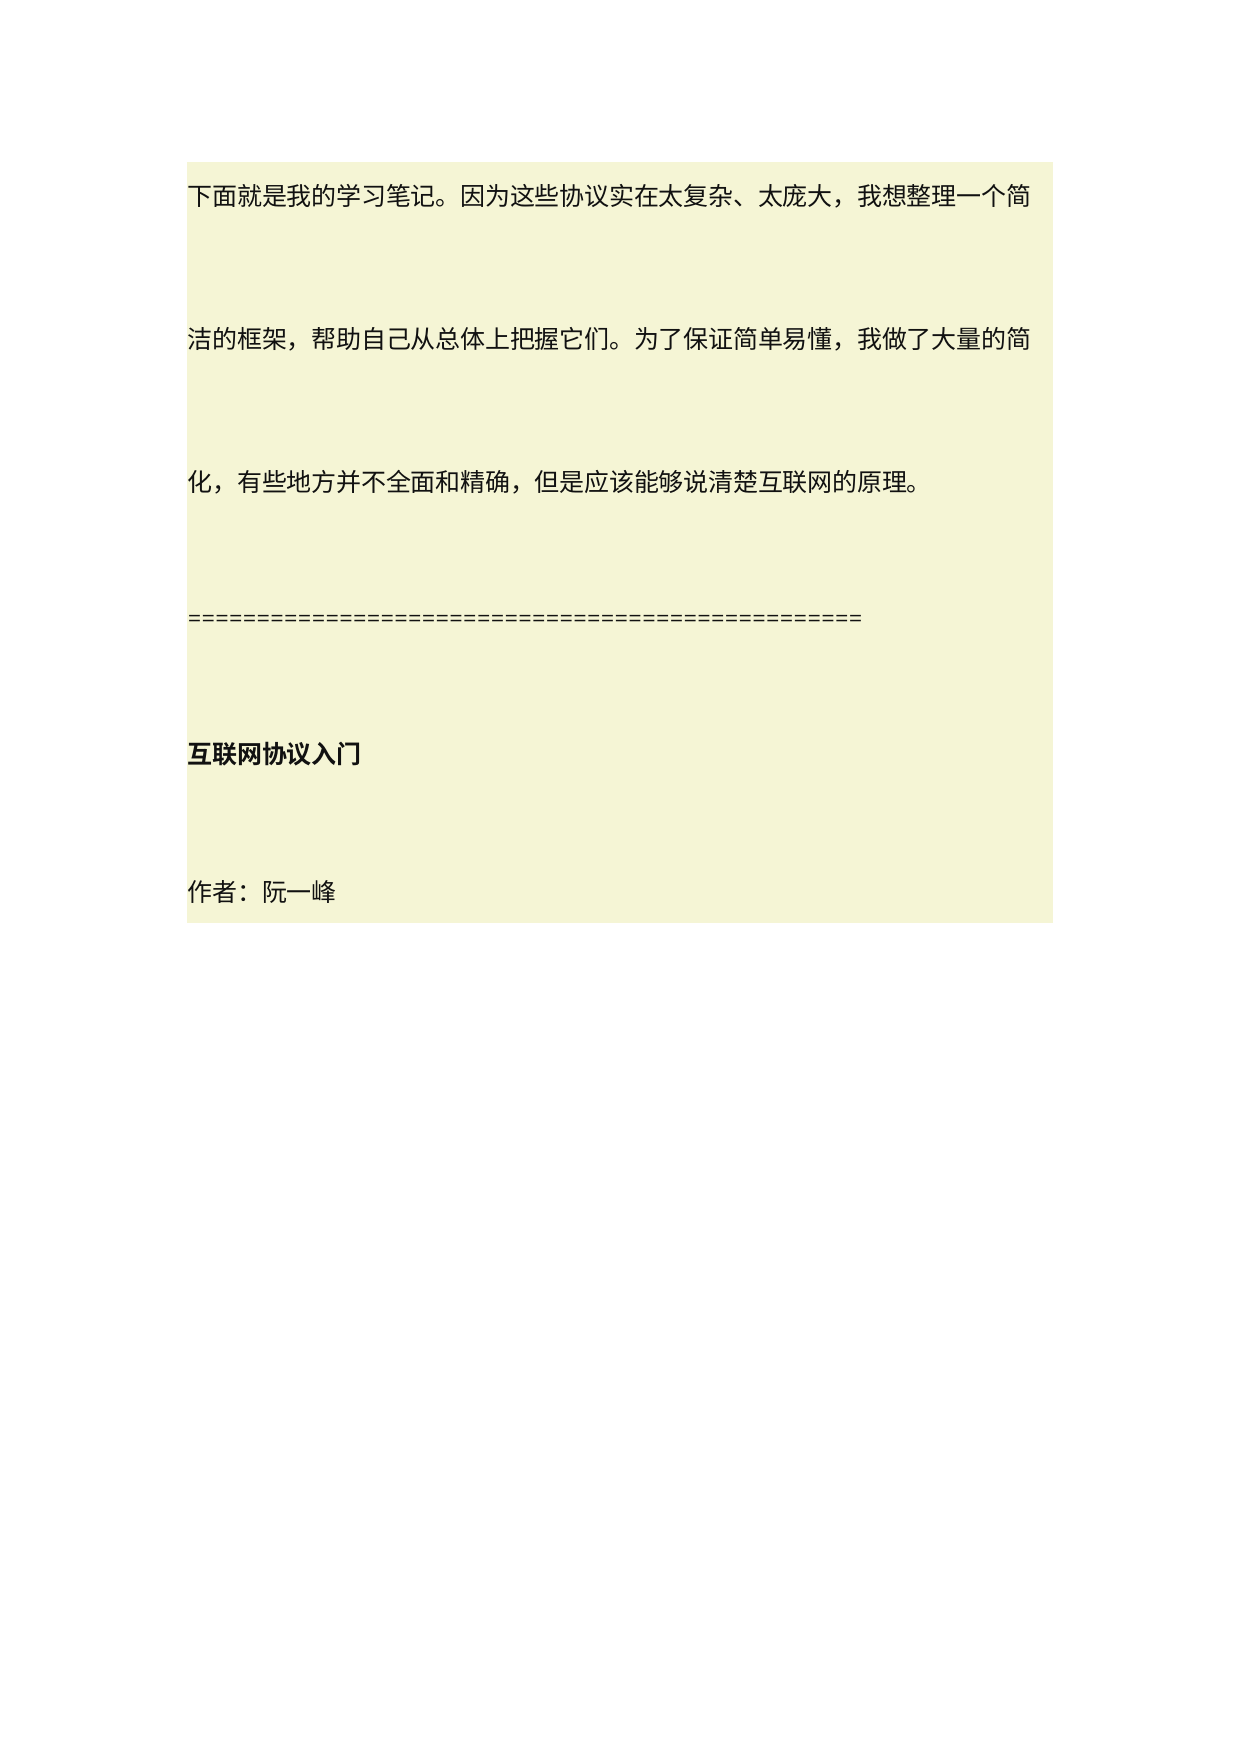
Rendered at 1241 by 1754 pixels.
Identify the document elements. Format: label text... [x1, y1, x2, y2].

text 下面就是我的学习笔记。因为这些协议实在太复杂、太庞大，我想整理一个简洁的框架，帮助自己从总体上把握它们。为了保证简单易懂，我做了大量的简化，有些地方并不全面和精确，但是应该能够说清楚互联网的原理。 [187, 162, 1053, 513]
text 作者：阮一峰 [187, 858, 1053, 923]
text 互联网协议入门 [187, 720, 1053, 785]
text ================================================= [187, 585, 1053, 650]
